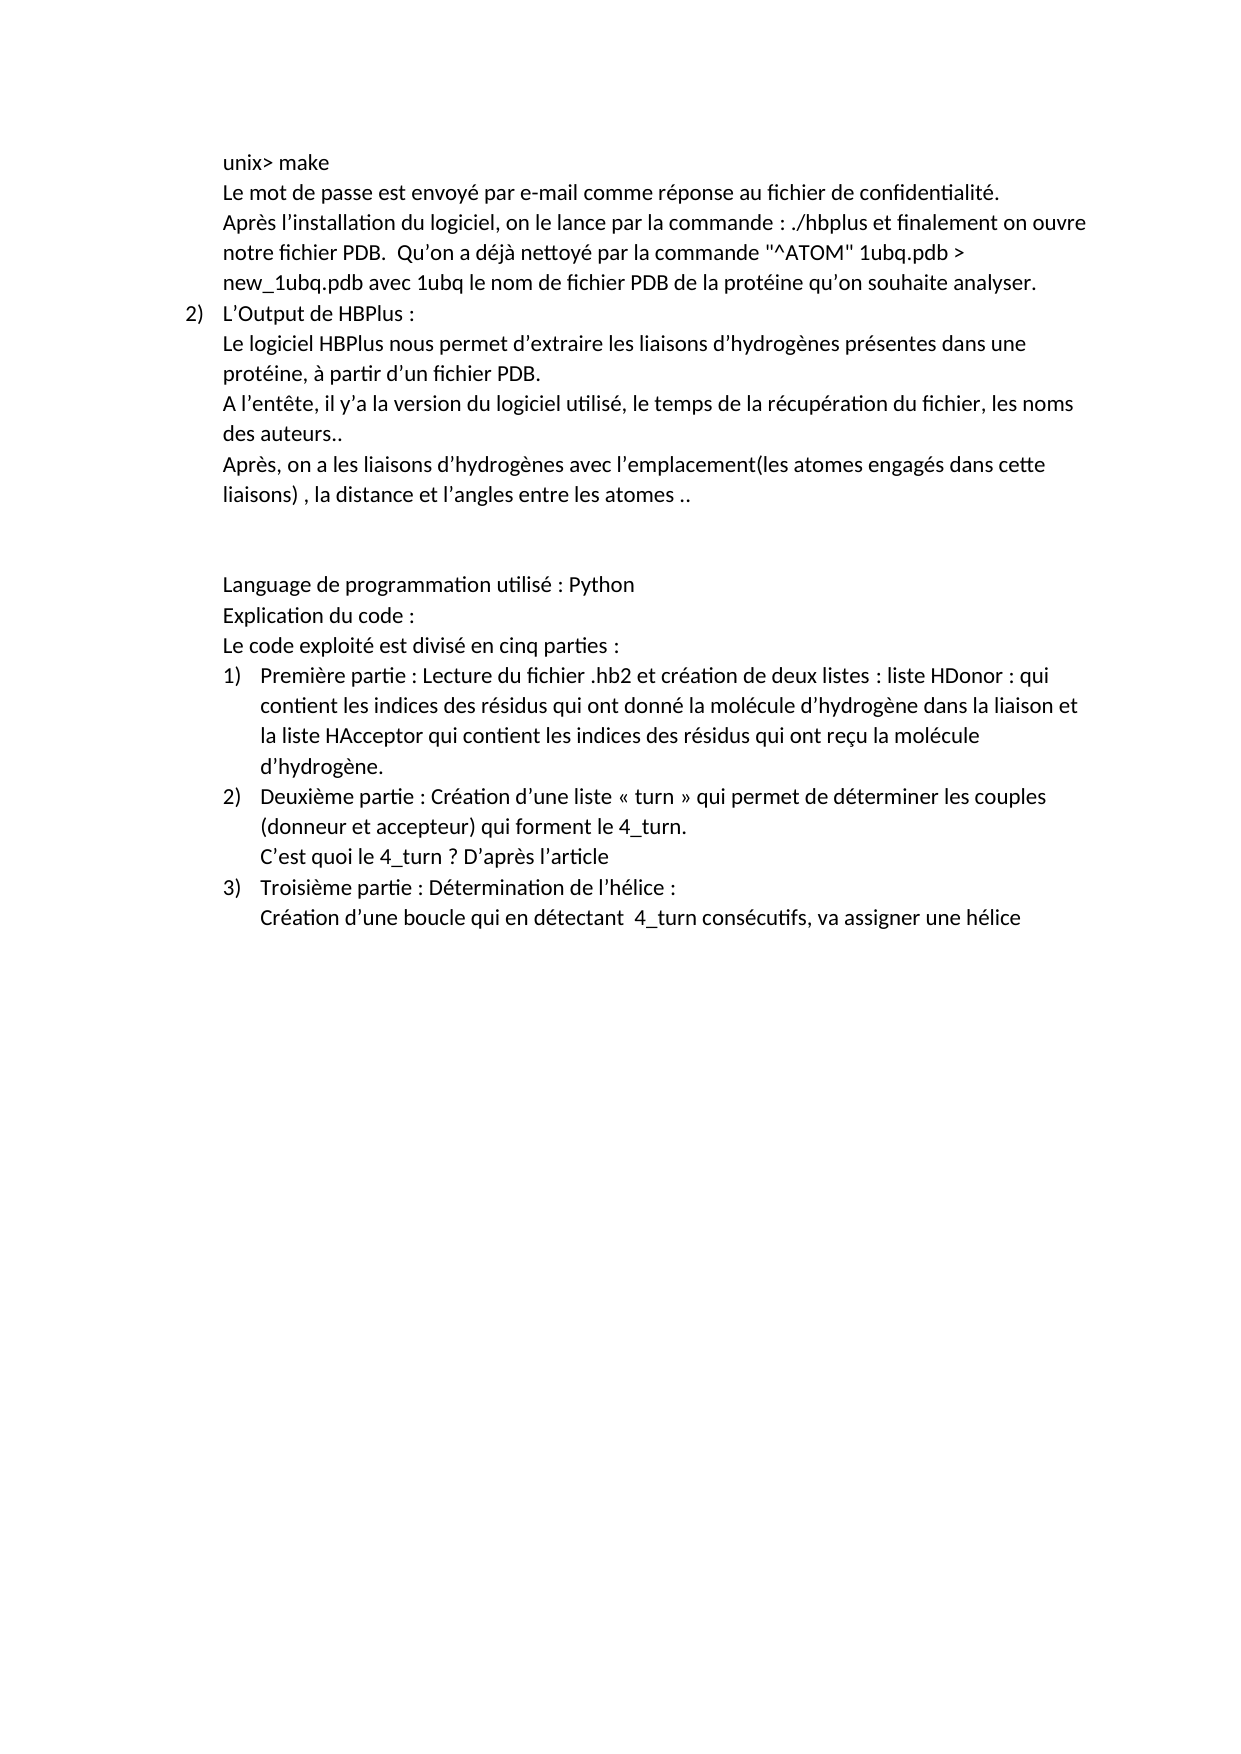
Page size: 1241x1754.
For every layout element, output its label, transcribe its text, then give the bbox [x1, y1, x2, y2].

list Après l’installation du logiciel, on le lance par la commande : ./hbplus et finalement on ouvre notre fichier PDB. Qu’on a déjà nettoyé par la commande "^ATOM" 1ubq.pdb > new_1ubq.pdb avec 1ubq le nom de fichier PDB de la protéine qu’on souhaite analyser. [223, 208, 1093, 296]
list Après, on a les liaisons d’hydrogènes avec l’emplacement(les atomes engagés dans cette liaisons) , la distance et l’angles entre les atomes .. [223, 450, 1093, 508]
list Le code exploité est divisé en cinq parties : [223, 631, 1093, 659]
list Première partie : Lecture du fichier .hb2 et création de deux listes : liste HDonor : qui contient les indices des résidus qui ont donné la molécule d’hydrogène dans la liaison et la liste HAcceptor qui contient les indices des résidus qui ont reçu la molécule d’hydrogène. [223, 661, 1093, 780]
list Deuxième partie : Création d’une liste « turn » qui permet de déterminer les couples (donneur et accepteur) qui forment le 4_turn. [223, 782, 1093, 840]
list Création d’une boucle qui en détectant 4_turn consécutifs, va assigner une hélice [260, 903, 1093, 931]
list C’est quoi le 4_turn ? D’après l’article [260, 842, 1093, 870]
list L’Output de HBPlus : [185, 299, 1093, 327]
list unix> make [223, 148, 1093, 176]
list Le mot de passe est envoyé par e-mail comme réponse au fichier de confidentialité. [223, 178, 1093, 206]
list A l’entête, il y’a la version du logiciel utilisé, le temps de la récupération du fichier, les noms des auteurs.. [223, 389, 1093, 447]
list Troisième partie : Détermination de l’hélice : [223, 873, 1093, 901]
list Explication du code : [223, 601, 1093, 629]
list Le logiciel HBPlus nous permet d’extraire les liaisons d’hydrogènes présentes dans une protéine, à partir d’un fichier PDB. [223, 329, 1093, 387]
list Language de programmation utilisé : Python [223, 571, 1093, 598]
